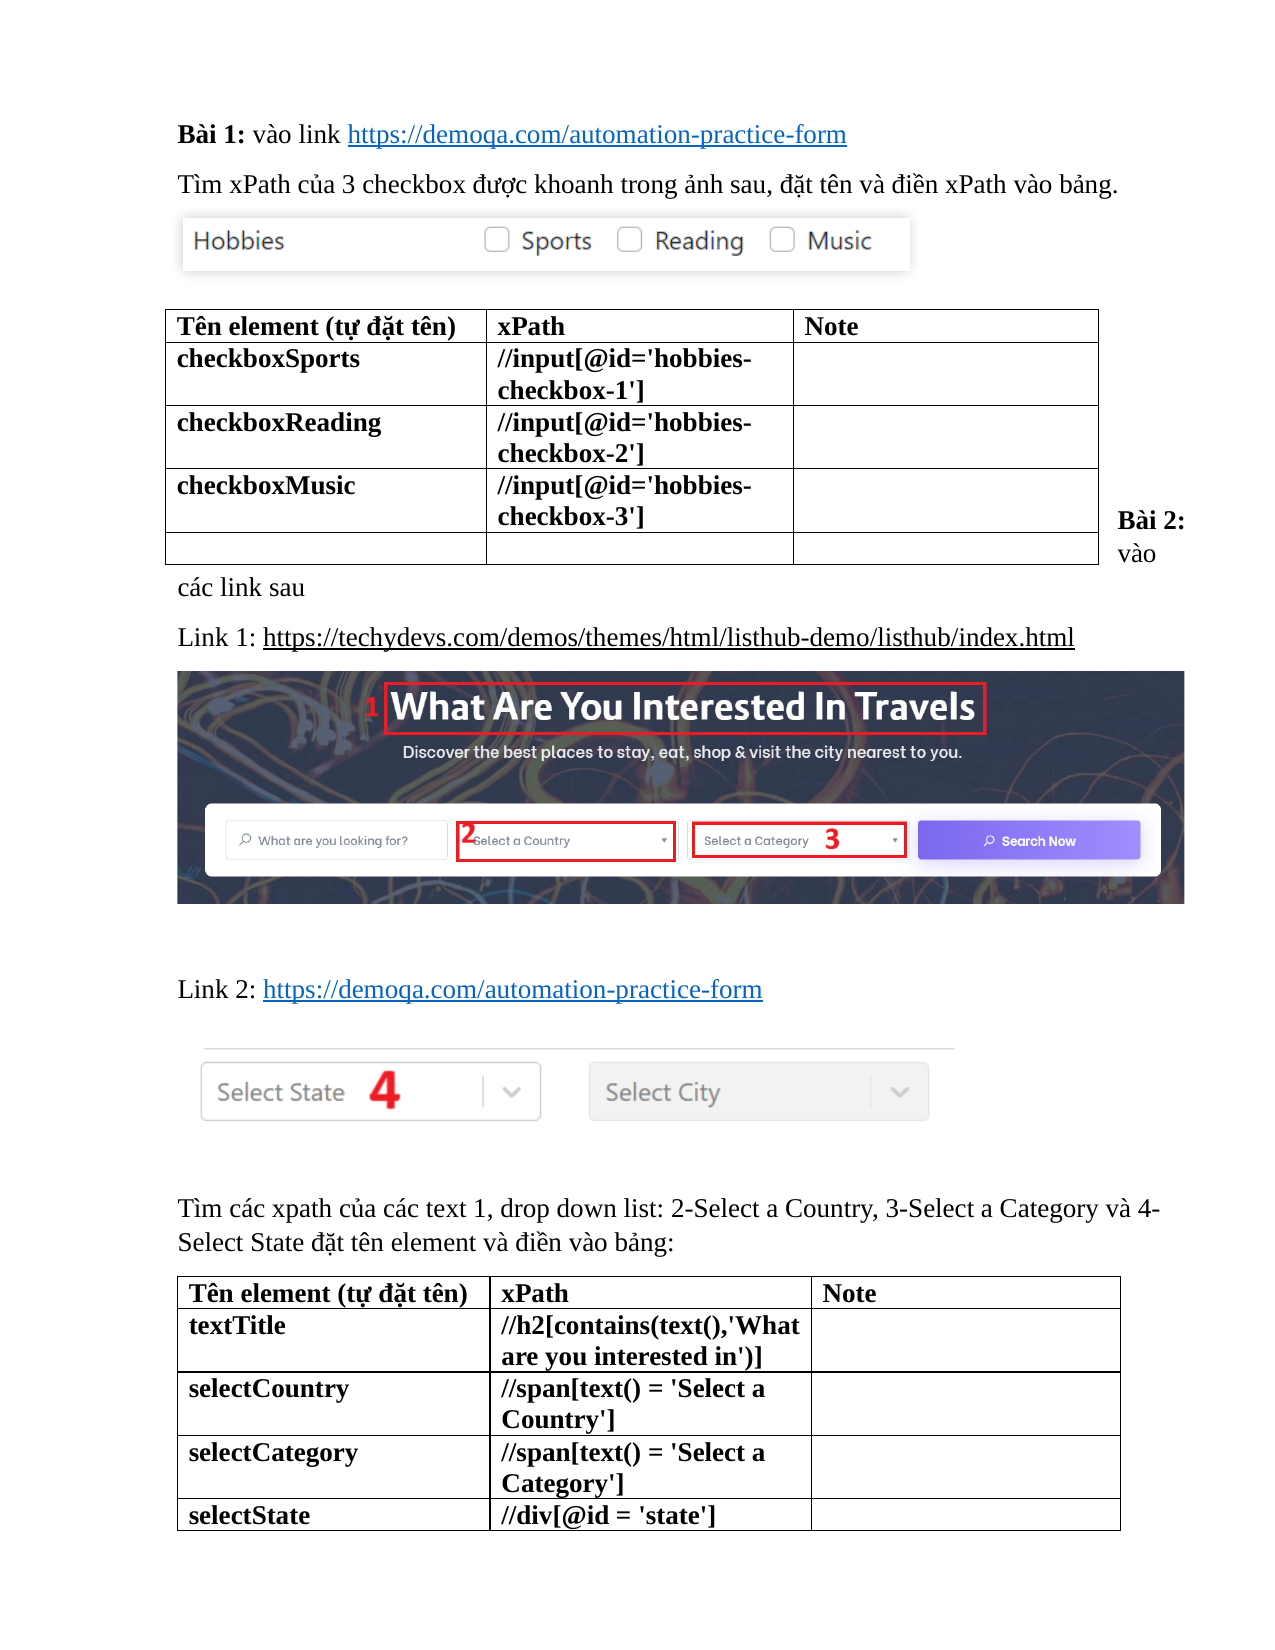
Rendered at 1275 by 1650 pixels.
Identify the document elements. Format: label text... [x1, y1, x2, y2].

table_cell selectState [178, 1499, 489, 1530]
table_cell //div[@id = 'state'] [491, 1499, 811, 1530]
table_cell checkboxMusic [166, 469, 486, 532]
table_header Tên element (tự đặt tên) [178, 1277, 489, 1308]
text Bài 1: vào link https://demoqa.com/automation-practice-form [177, 118, 1186, 149]
table_cell //h2[contains(text(),'What are you interested in')] [491, 1309, 811, 1371]
picture [177, 1023, 982, 1174]
table_cell [812, 1309, 1120, 1371]
table_cell //input[@id='hobbies-checkbox-3'] [487, 469, 793, 532]
table_header Note [812, 1277, 1120, 1308]
picture [183, 218, 910, 271]
table_cell [166, 533, 486, 564]
table_cell //span[text() = 'Select a Country'] [491, 1373, 811, 1435]
table_cell checkboxReading [166, 406, 486, 468]
picture [177, 671, 1185, 904]
table_cell //input[@id='hobbies-checkbox-2'] [487, 406, 793, 468]
table_cell [794, 469, 1098, 532]
table_cell checkboxSports [166, 343, 486, 405]
table_header xPath [487, 310, 793, 342]
table_cell selectCategory [178, 1436, 489, 1498]
table_cell //input[@id='hobbies-checkbox-1'] [487, 343, 793, 405]
text Tìm xPath của 3 checkbox được khoanh trong ảnh sau, đặt tên và điền xPath vào bảng. [177, 168, 1186, 199]
table_cell [812, 1436, 1120, 1498]
text Tìm các xpath của các text 1, drop down list: 2-Select a Country, 3-Select a Category và 4- Select State đặt tên element và điền vào bảng: [177, 1192, 1186, 1257]
table_cell [794, 343, 1098, 405]
table_cell //span[text() = 'Select a Category'] [491, 1436, 811, 1498]
table_header Note [794, 310, 1098, 342]
table_cell textTitle [178, 1309, 489, 1371]
text Link 2: https://demoqa.com/automation-practice-form [177, 973, 1186, 1004]
table_header xPath [491, 1277, 811, 1308]
table_cell [794, 533, 1098, 564]
text Link 1: https://techydevs.com/demos/themes/html/listhub-demo/listhub/index.html [177, 621, 1186, 652]
table_header Tên element (tự đặt tên) [166, 310, 486, 342]
table_cell [487, 533, 793, 564]
text Bài 2: vào các link sau [177, 504, 1186, 602]
table_cell [812, 1373, 1120, 1435]
table_cell [812, 1499, 1120, 1530]
table_cell selectCountry [178, 1373, 489, 1435]
table_cell [794, 406, 1098, 468]
